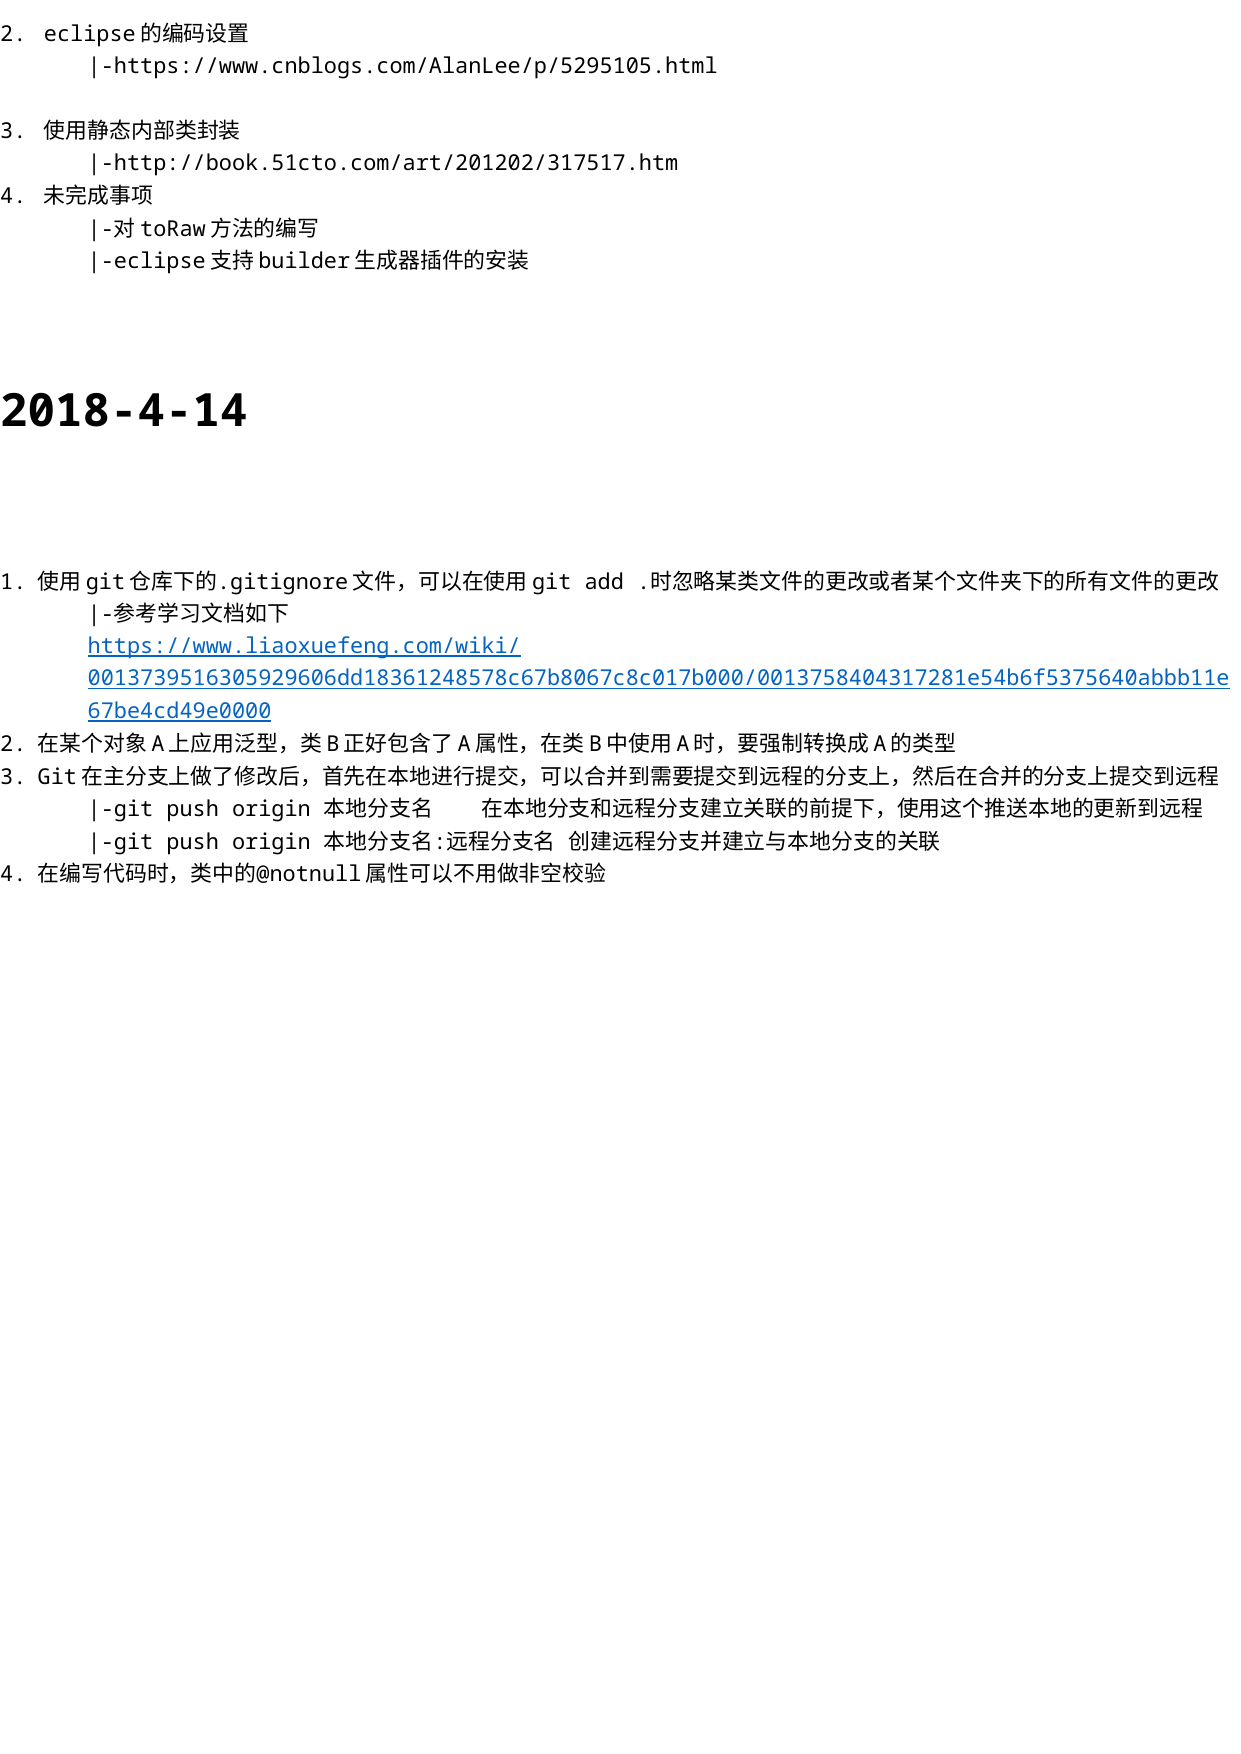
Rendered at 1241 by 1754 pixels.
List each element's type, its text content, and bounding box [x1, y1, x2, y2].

text |-https://www.cnblogs.com/AlanLee/p/5295105.html [0, 48, 1240, 81]
text |-eclipse支持builder生成器插件的安装 [0, 243, 1240, 276]
text 2. eclipse的编码设置 [0, 16, 1240, 48]
list 在某个对象A上应用泛型，类B正好包含了A属性，在类B中使用A时，要强制转换成A的类型 [0, 726, 1240, 758]
subtitle 2018-4-14 [0, 376, 1240, 441]
list 使用git仓库下的.gitignore文件，可以在使用git add .时忽略某类文件的更改或者某个文件夹下的所有文件的更改 [0, 563, 1240, 596]
list |-参考学习文档如下 [87, 596, 1240, 628]
text 3. 使用静态内部类封装 [0, 113, 1240, 146]
text |-对toRaw方法的编写 [0, 211, 1240, 243]
list |-git push origin 本地分支名:远程分支名 创建远程分支并建立与本地分支的关联 [87, 823, 1240, 856]
list |-git push origin 本地分支名 在本地分支和远程分支建立关联的前提下，使用这个推送本地的更新到远程 [87, 791, 1240, 823]
list Git在主分支上做了修改后，首先在本地进行提交，可以合并到需要提交到远程的分支上，然后在合并的分支上提交到远程 [0, 758, 1240, 791]
text |-http://book.51cto.com/art/201202/317517.htm [0, 146, 1240, 178]
text 4. 未完成事项 [0, 178, 1240, 211]
list 在编写代码时，类中的@notnull属性可以不用做非空校验 [0, 856, 1240, 888]
list https://www.liaoxuefeng.com/wiki/0013739516305929606dd18361248578c67b8067c8c017b000/0013758404317281e54b6f5375640abbb11e67be4cd49e0000 [87, 628, 1240, 726]
